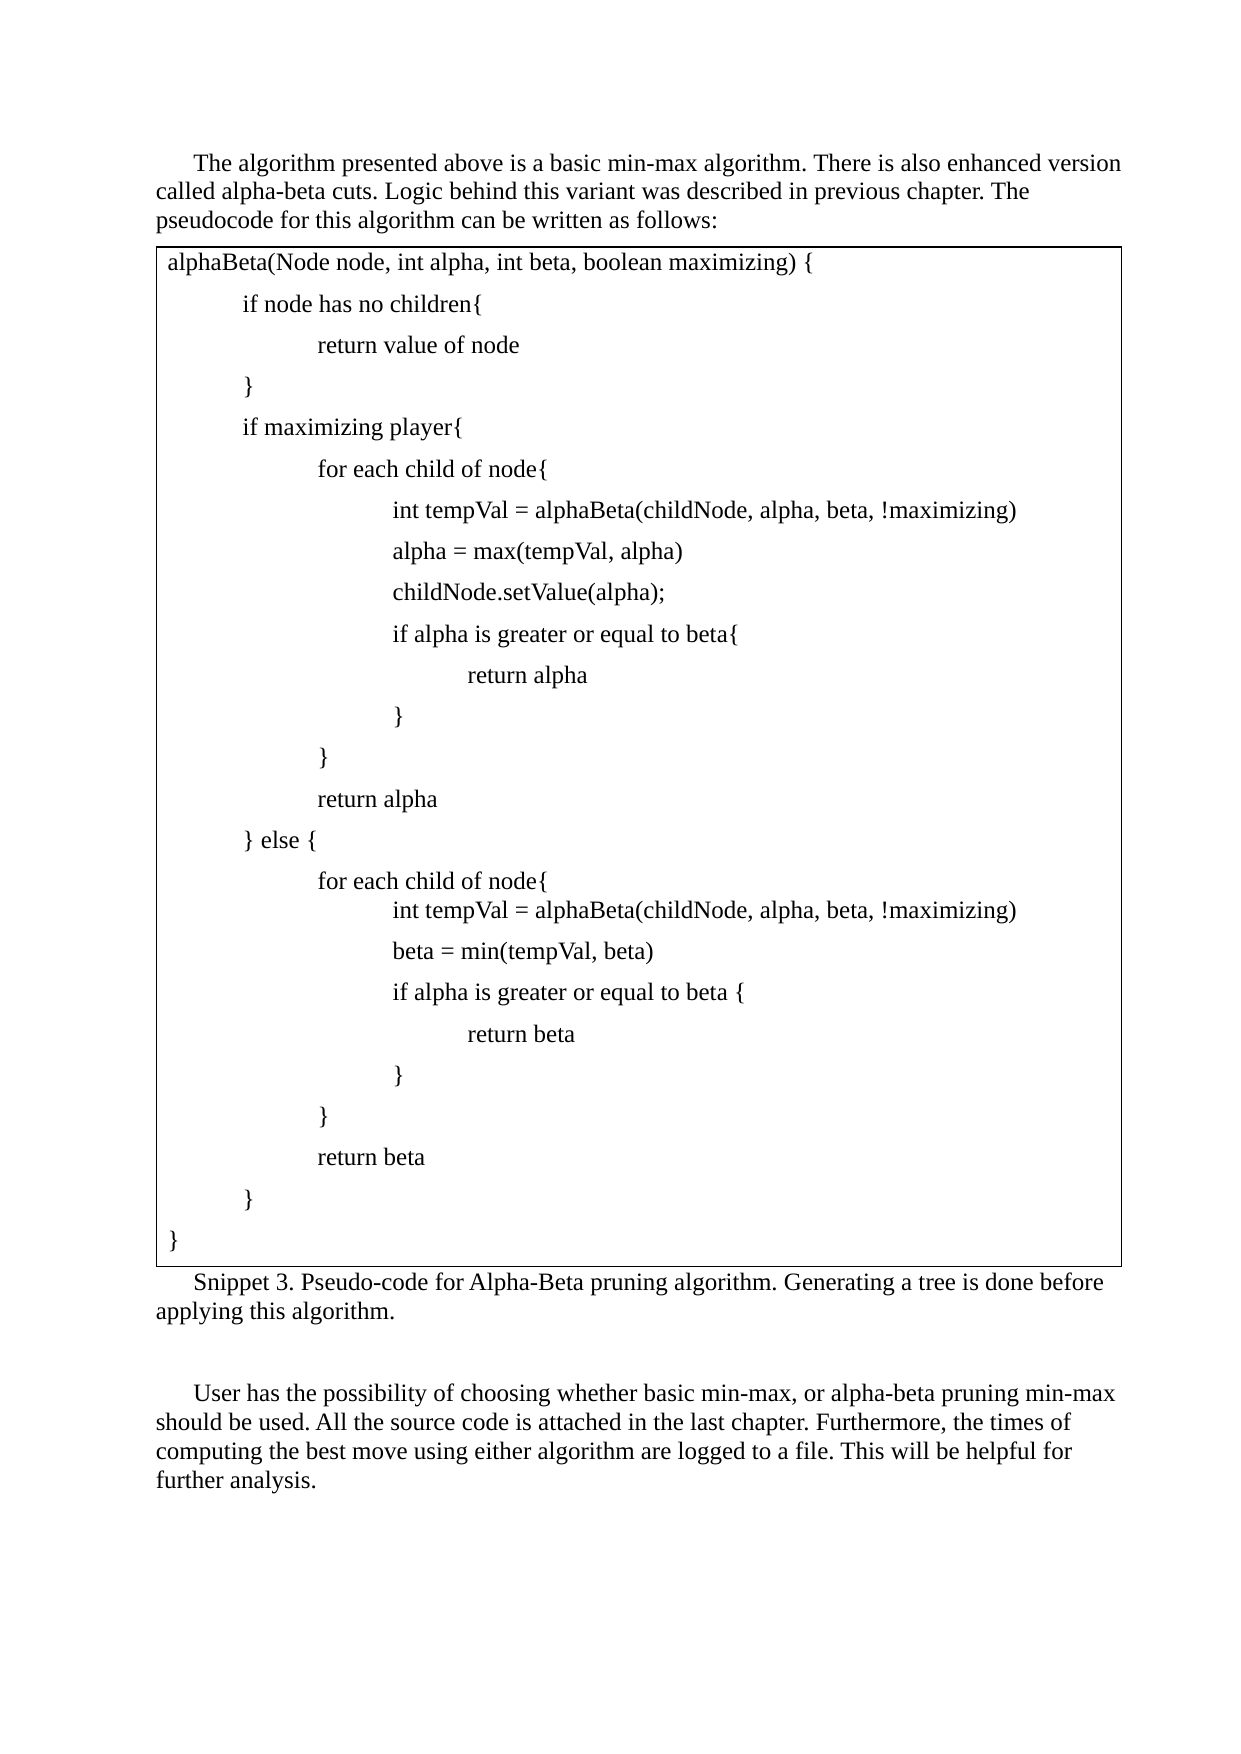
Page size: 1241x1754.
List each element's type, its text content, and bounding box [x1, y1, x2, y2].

text User has the possibility of choosing whether basic min-max, or alpha-beta pruning min-max should be used. All the source code is attached in the last chapter. Furthermore, the times of computing the best move using either algorithm are logged to a file. This will be helpful for further analysis. [156, 1378, 1122, 1493]
text Snippet 3. Pseudo-code for Alpha-Beta pruning algorithm. Generating a tree is done before applying this algorithm. [156, 1267, 1122, 1325]
